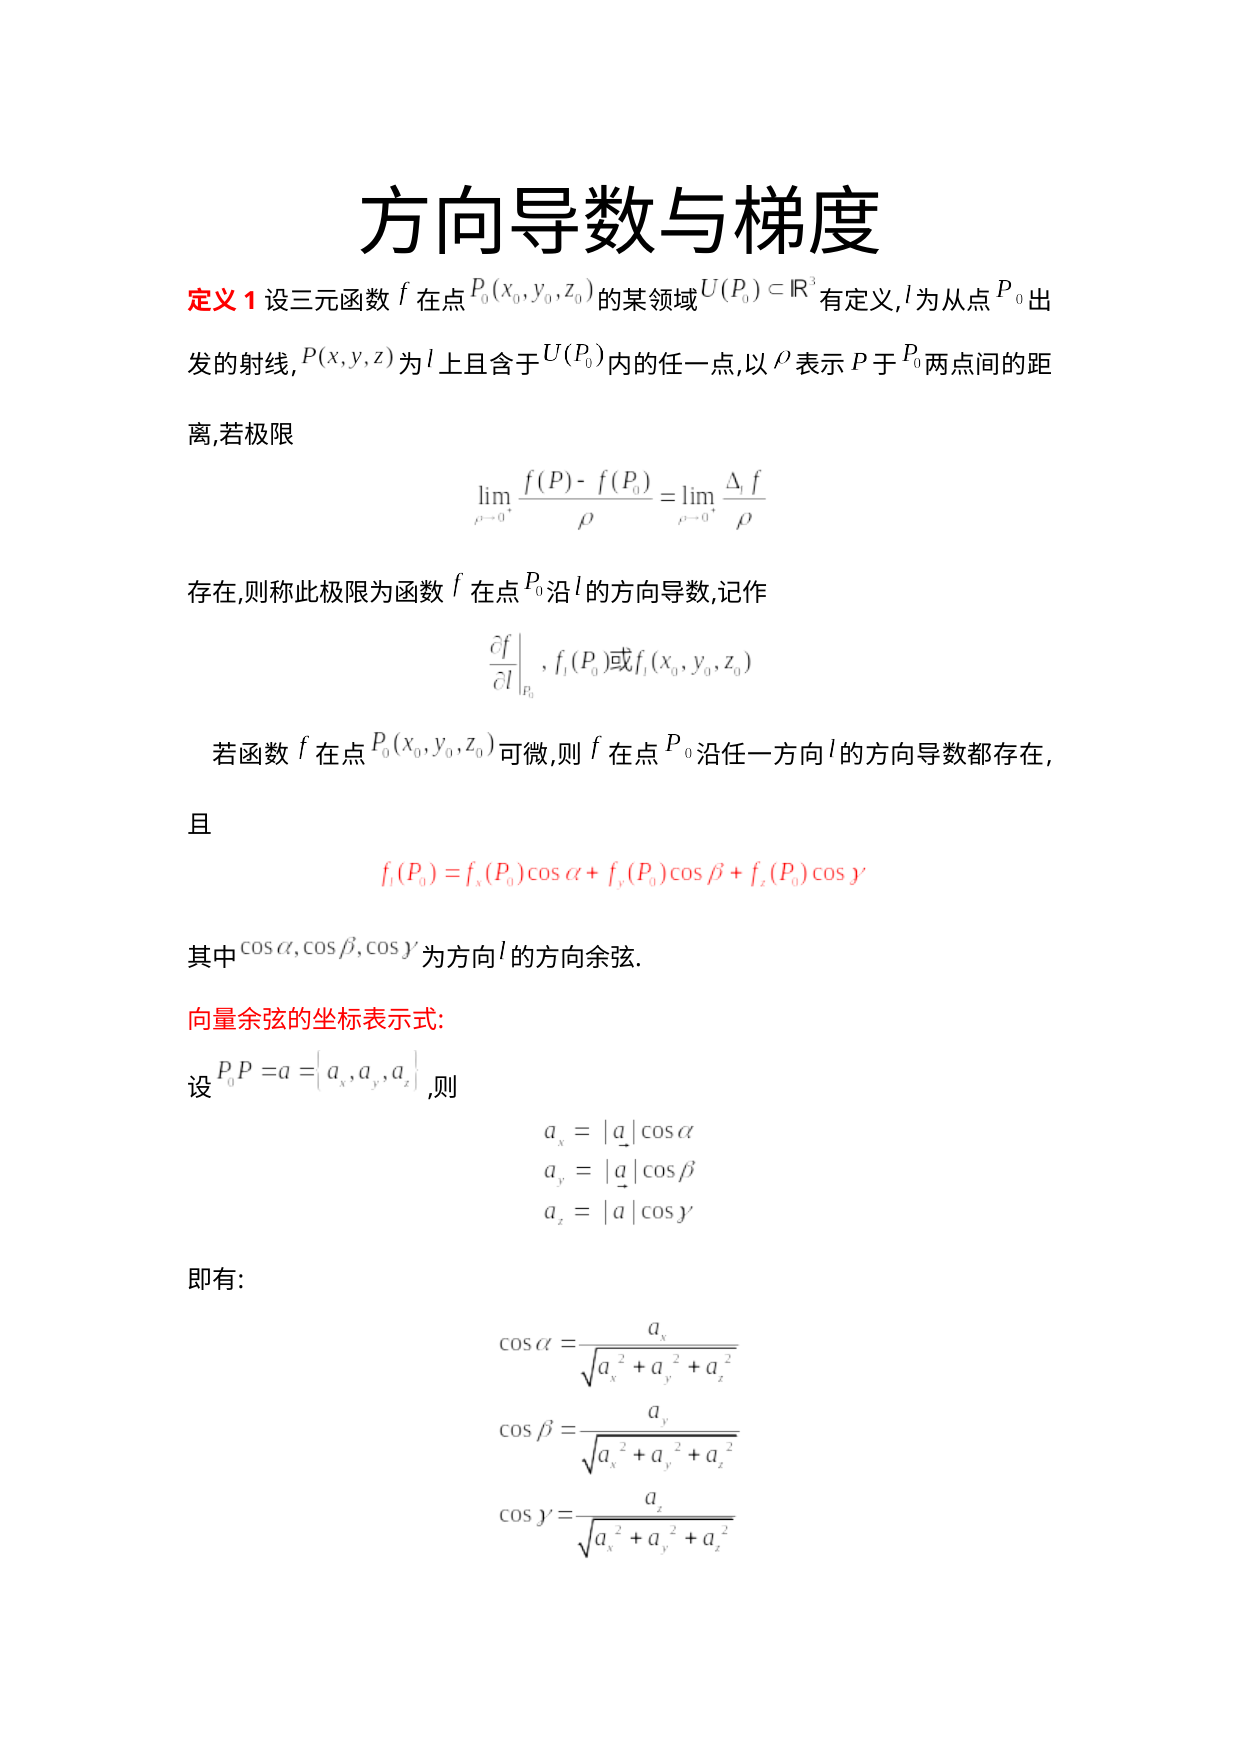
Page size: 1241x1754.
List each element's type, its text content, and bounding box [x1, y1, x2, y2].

text 存在,则称此极限为函数在点沿的方向导数,记作 [187, 563, 1053, 628]
text 若函数在点可微,则在点沿任一方向的方向导数都存在,且 [187, 726, 1053, 856]
text 向量余弦的坐标表示式: [187, 986, 1053, 1051]
text 方向导数与梯度 [187, 162, 1053, 271]
text 设,则 [187, 1051, 1053, 1116]
text 即有: [187, 1246, 1053, 1311]
text 定义1 设三元函数在点的某领域有定义,为从点出发的射线,为上且含于内的任一点,以表示于两点间的距离,若极限 [187, 271, 1053, 466]
text 其中为方向的方向余弦. [187, 921, 1053, 986]
